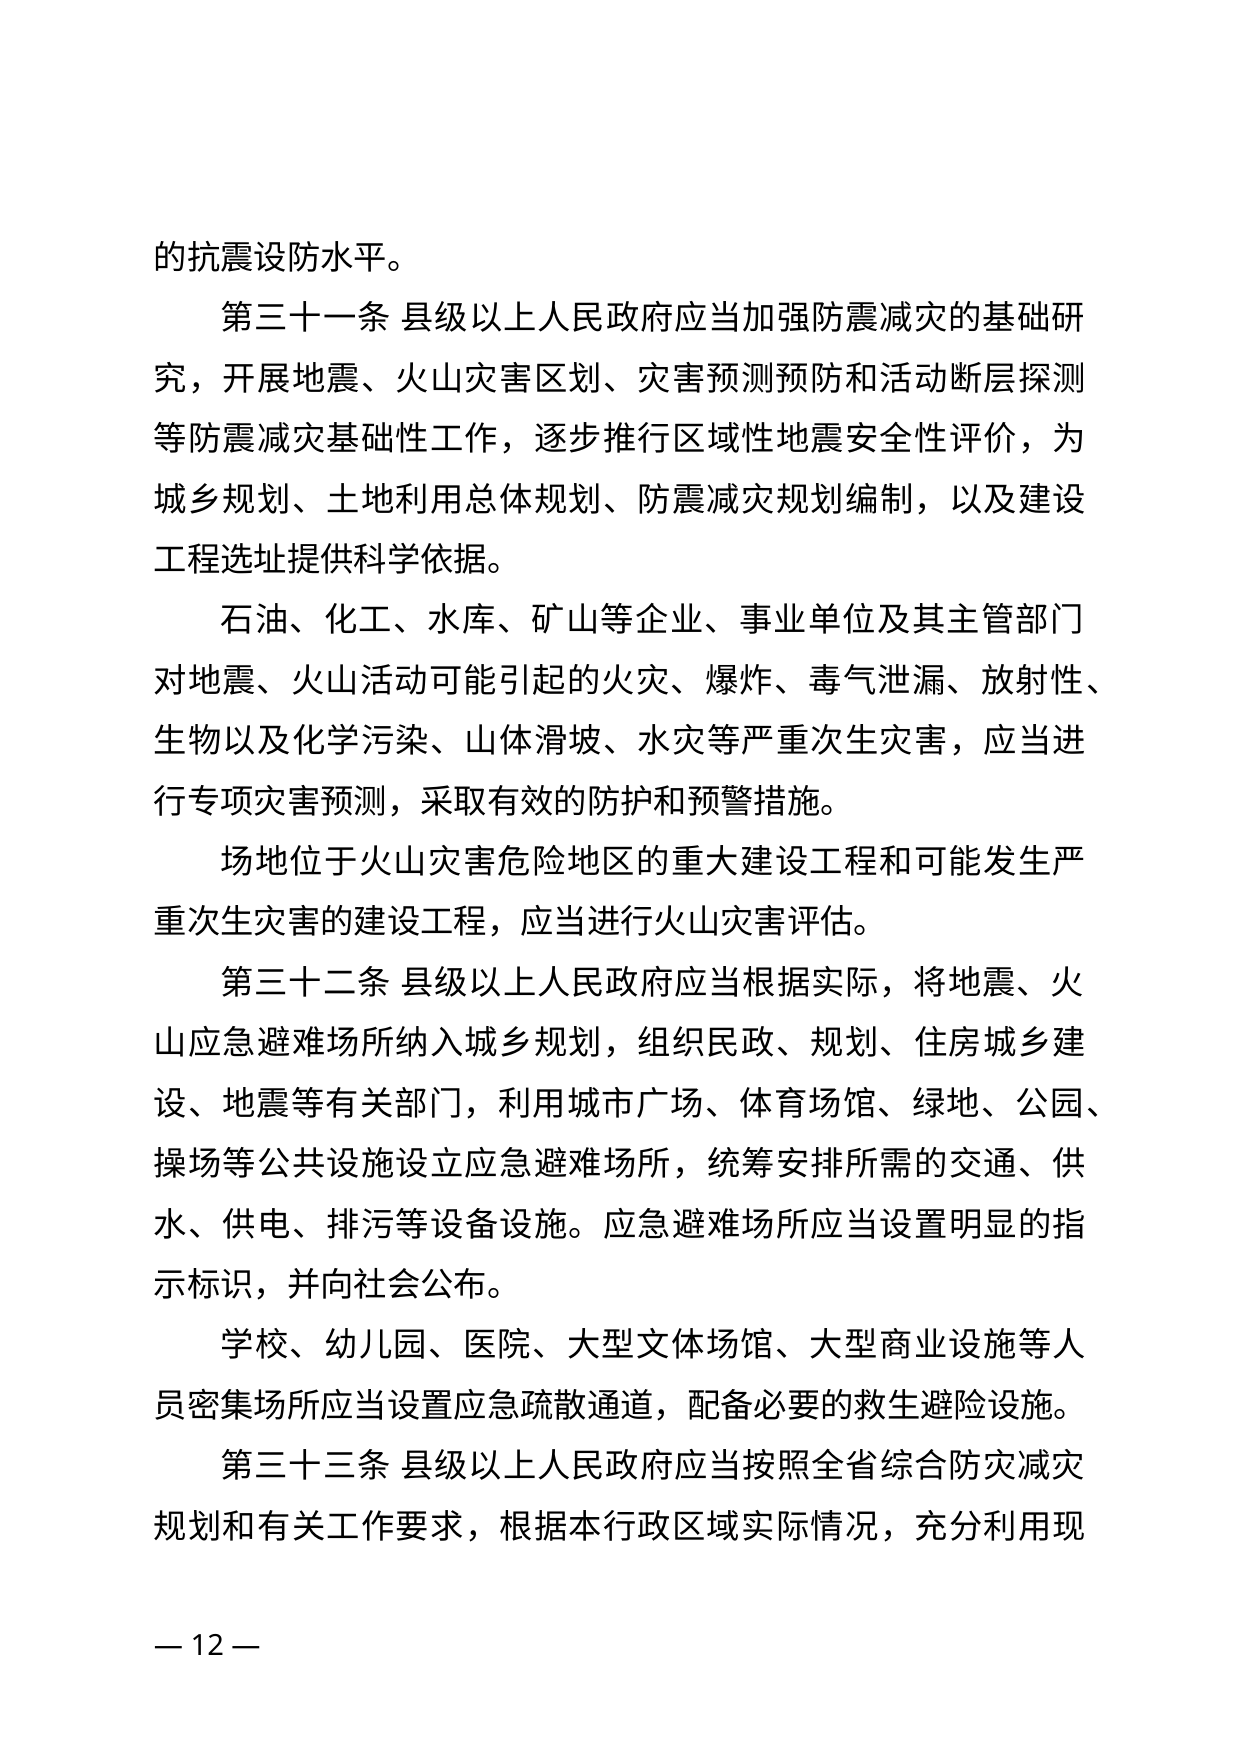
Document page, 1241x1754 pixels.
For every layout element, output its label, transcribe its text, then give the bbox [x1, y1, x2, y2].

text 石油、化工、水库、矿山等企业、事业单位及其主管部门，对地震、火山活动可能引起的火灾、爆炸、毒气泄漏、放射性、生物以及化学污染、山体滑坡、水灾等严重次生灾害，应当进行专项灾害预测，采取有效的防护和预警措施。 [153, 583, 1087, 825]
text 第三十二条 县级以上人民政府应当根据实际，将地震、火山应急避难场所纳入城乡规划，组织民政、规划、住房城乡建设、地震等有关部门，利用城市广场、体育场馆、绿地、公园、操场等公共设施设立应急避难场所，统筹安排所需的交通、供水、供电、排污等设备设施。应急避难场所应当设置明显的指示标识，并向社会公布。 [153, 946, 1087, 1308]
text 第三十一条 县级以上人民政府应当加强防震减灾的基础研究，开展地震、火山灾害区划、灾害预测预防和活动断层探测等防震减灾基础性工作，逐步推行区域性地震安全性评价，为城乡规划、土地利用总体规划、防震减灾规划编制，以及建设工程选址提供科学依据。 [153, 281, 1087, 583]
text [153, 221, 1087, 281]
text 学校、幼儿园、医院、大型文体场馆、大型商业设施等人员密集场所应当设置应急疏散通道，配备必要的救生避险设施。 [153, 1308, 1087, 1429]
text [153, 1429, 1087, 1550]
text 场地位于火山灾害危险地区的重大建设工程和可能发生严重次生灾害的建设工程，应当进行火山灾害评估。 [153, 825, 1087, 946]
